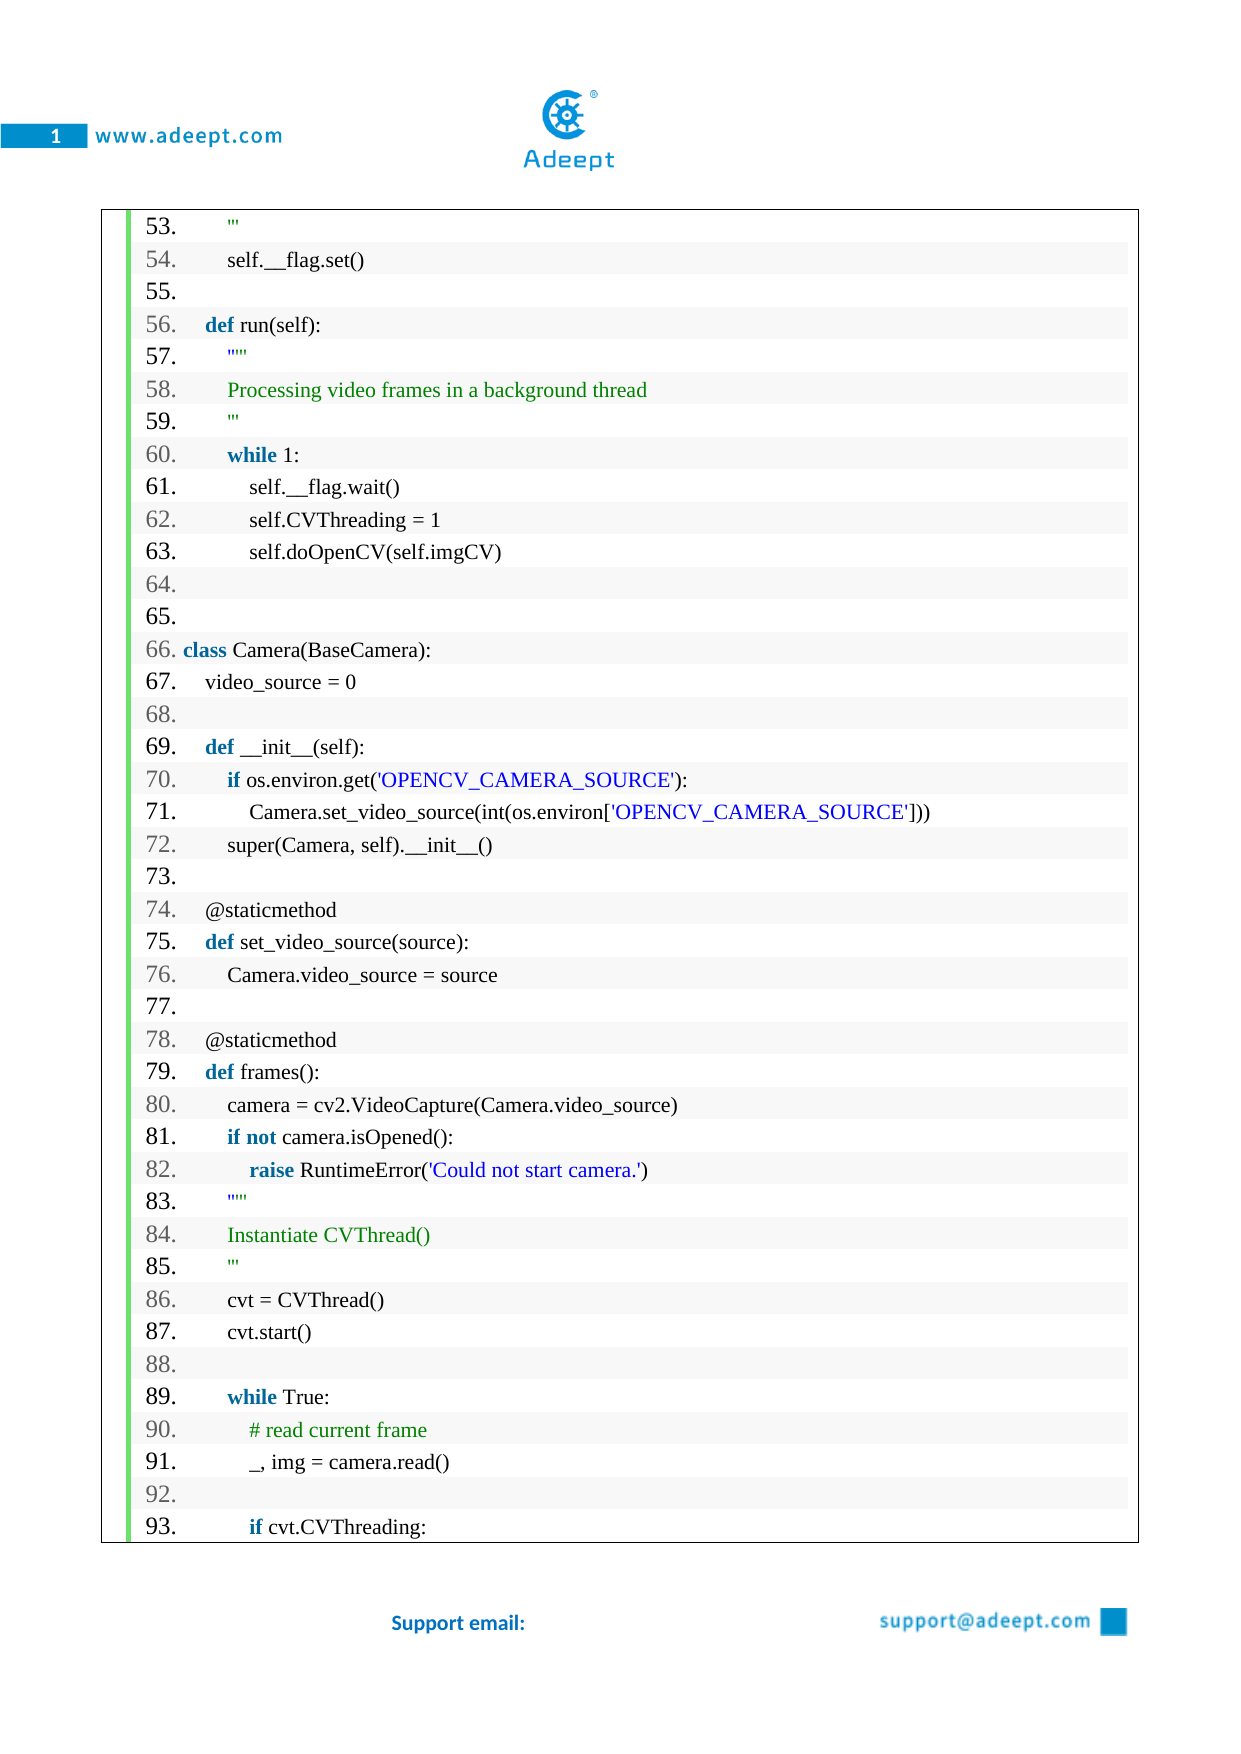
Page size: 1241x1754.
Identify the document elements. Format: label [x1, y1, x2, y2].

picture [593, 158, 599, 165]
picture [523, 90, 614, 171]
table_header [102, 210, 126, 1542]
picture [562, 111, 571, 119]
picture [0, 122, 316, 149]
picture [873, 1608, 1129, 1636]
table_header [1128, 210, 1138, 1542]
picture [550, 98, 565, 126]
picture [558, 125, 565, 132]
